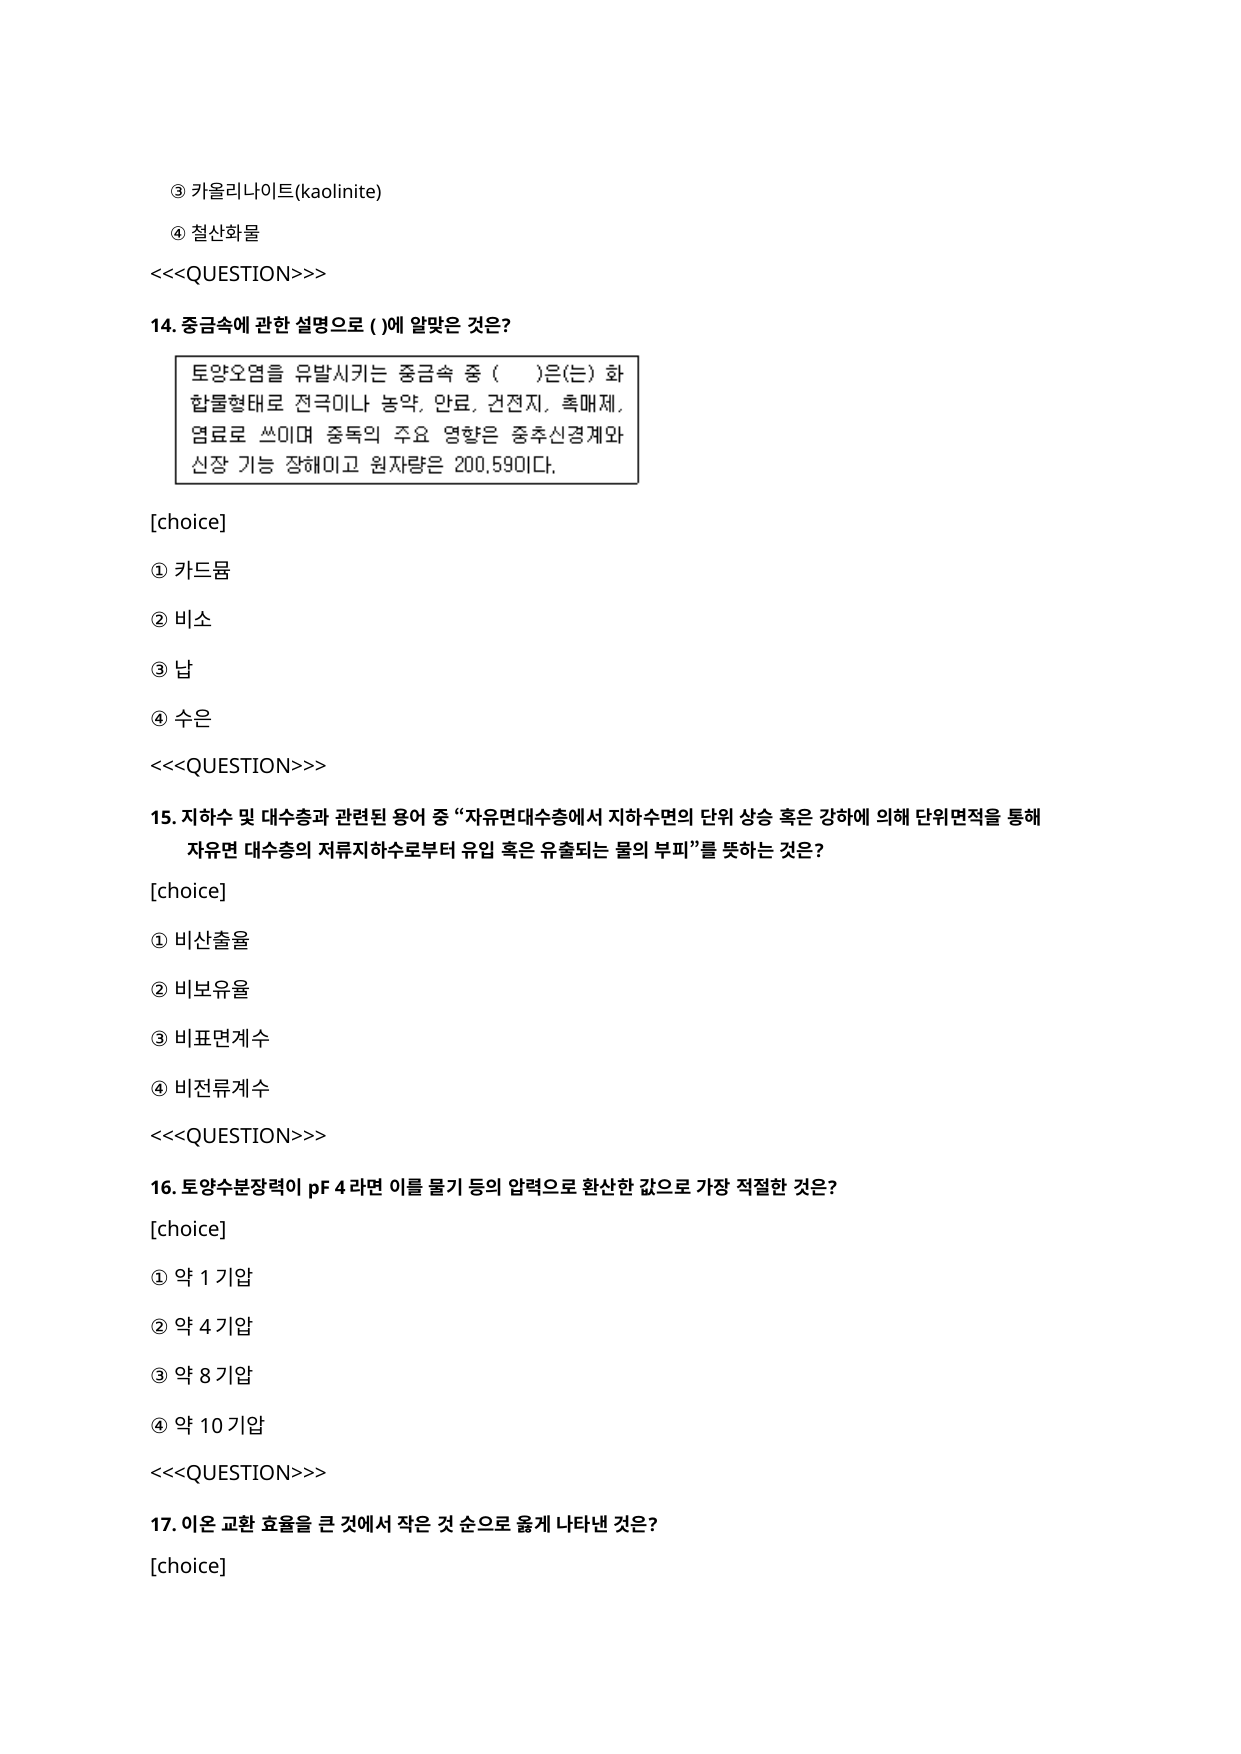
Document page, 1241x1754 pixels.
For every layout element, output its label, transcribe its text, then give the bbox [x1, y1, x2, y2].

text 17. 이온 교환 효율을 큰 것에서 작은 것 순으로 옳게 나타낸 것은? [150, 1510, 1090, 1537]
text ③ 납 [150, 653, 1090, 683]
text ③ 카올리나이트(kaolinite) [150, 177, 1090, 204]
text ② 비소 [150, 603, 1090, 634]
text <<<QUESTION>>> [150, 1458, 1090, 1487]
text 14. 중금속에 관한 설명으로 ( )에 알맞은 것은? [150, 311, 1090, 338]
text 15. 지하수 및 대수층과 관련된 용어 중 “자유면대수층에서 지하수면의 단위 상승 혹은 강하에 의해 단위면적을 통해 자유면 대수층의 저류지하수로부터 유입 혹은 유출되는 물의 부피”를 뜻하는 것은? [150, 803, 1090, 863]
text [choice] [150, 507, 1090, 535]
text ④ 비전류계수 [150, 1072, 1090, 1102]
text ② 약 4기압 [150, 1310, 1090, 1341]
text ① 카드뮴 [150, 554, 1090, 584]
text ④ 약 10기압 [150, 1409, 1090, 1439]
text ③ 약 8기압 [150, 1360, 1090, 1390]
text [choice] [150, 1214, 1090, 1242]
text <<<QUESTION>>> [150, 259, 1090, 287]
text [choice] [150, 1551, 1090, 1579]
text ④ 철산화물 [150, 218, 1090, 245]
text <<<QUESTION>>> [150, 752, 1090, 780]
text ① 약 1기압 [150, 1261, 1090, 1291]
text ① 비산출율 [150, 924, 1090, 954]
picture [169, 351, 643, 488]
text 16. 토양수분장력이 pF 4라면 이를 물기 등의 압력으로 환산한 값으로 가장 적절한 것은? [150, 1173, 1090, 1200]
text ② 비보유율 [150, 973, 1090, 1003]
text <<<QUESTION>>> [150, 1121, 1090, 1150]
text ③ 비표면계수 [150, 1023, 1090, 1053]
text ④ 수은 [150, 702, 1090, 732]
text [choice] [150, 877, 1090, 905]
